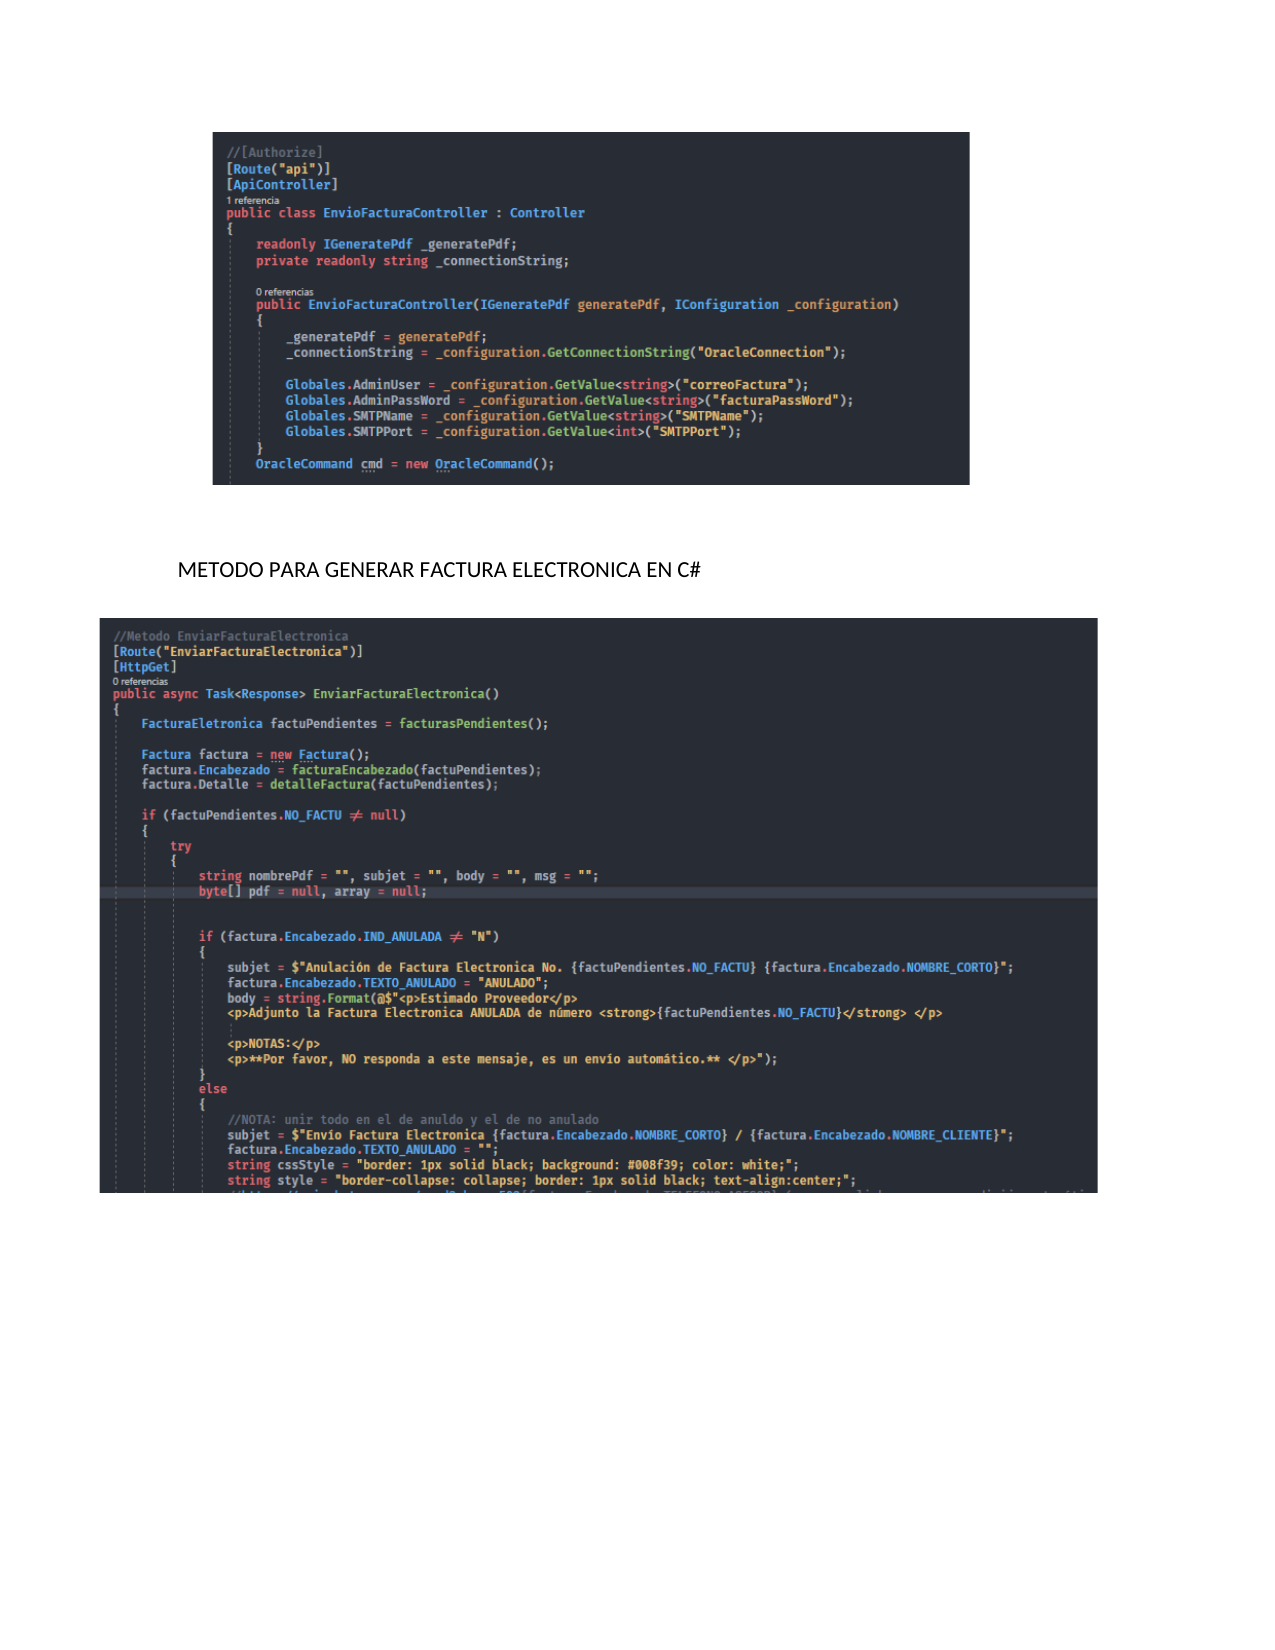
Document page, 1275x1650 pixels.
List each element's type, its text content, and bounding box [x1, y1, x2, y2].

text METODO PARA GENERAR FACTURA ELECTRONICA EN C# [177, 555, 1098, 583]
picture [212, 132, 970, 485]
picture [99, 618, 1098, 1193]
